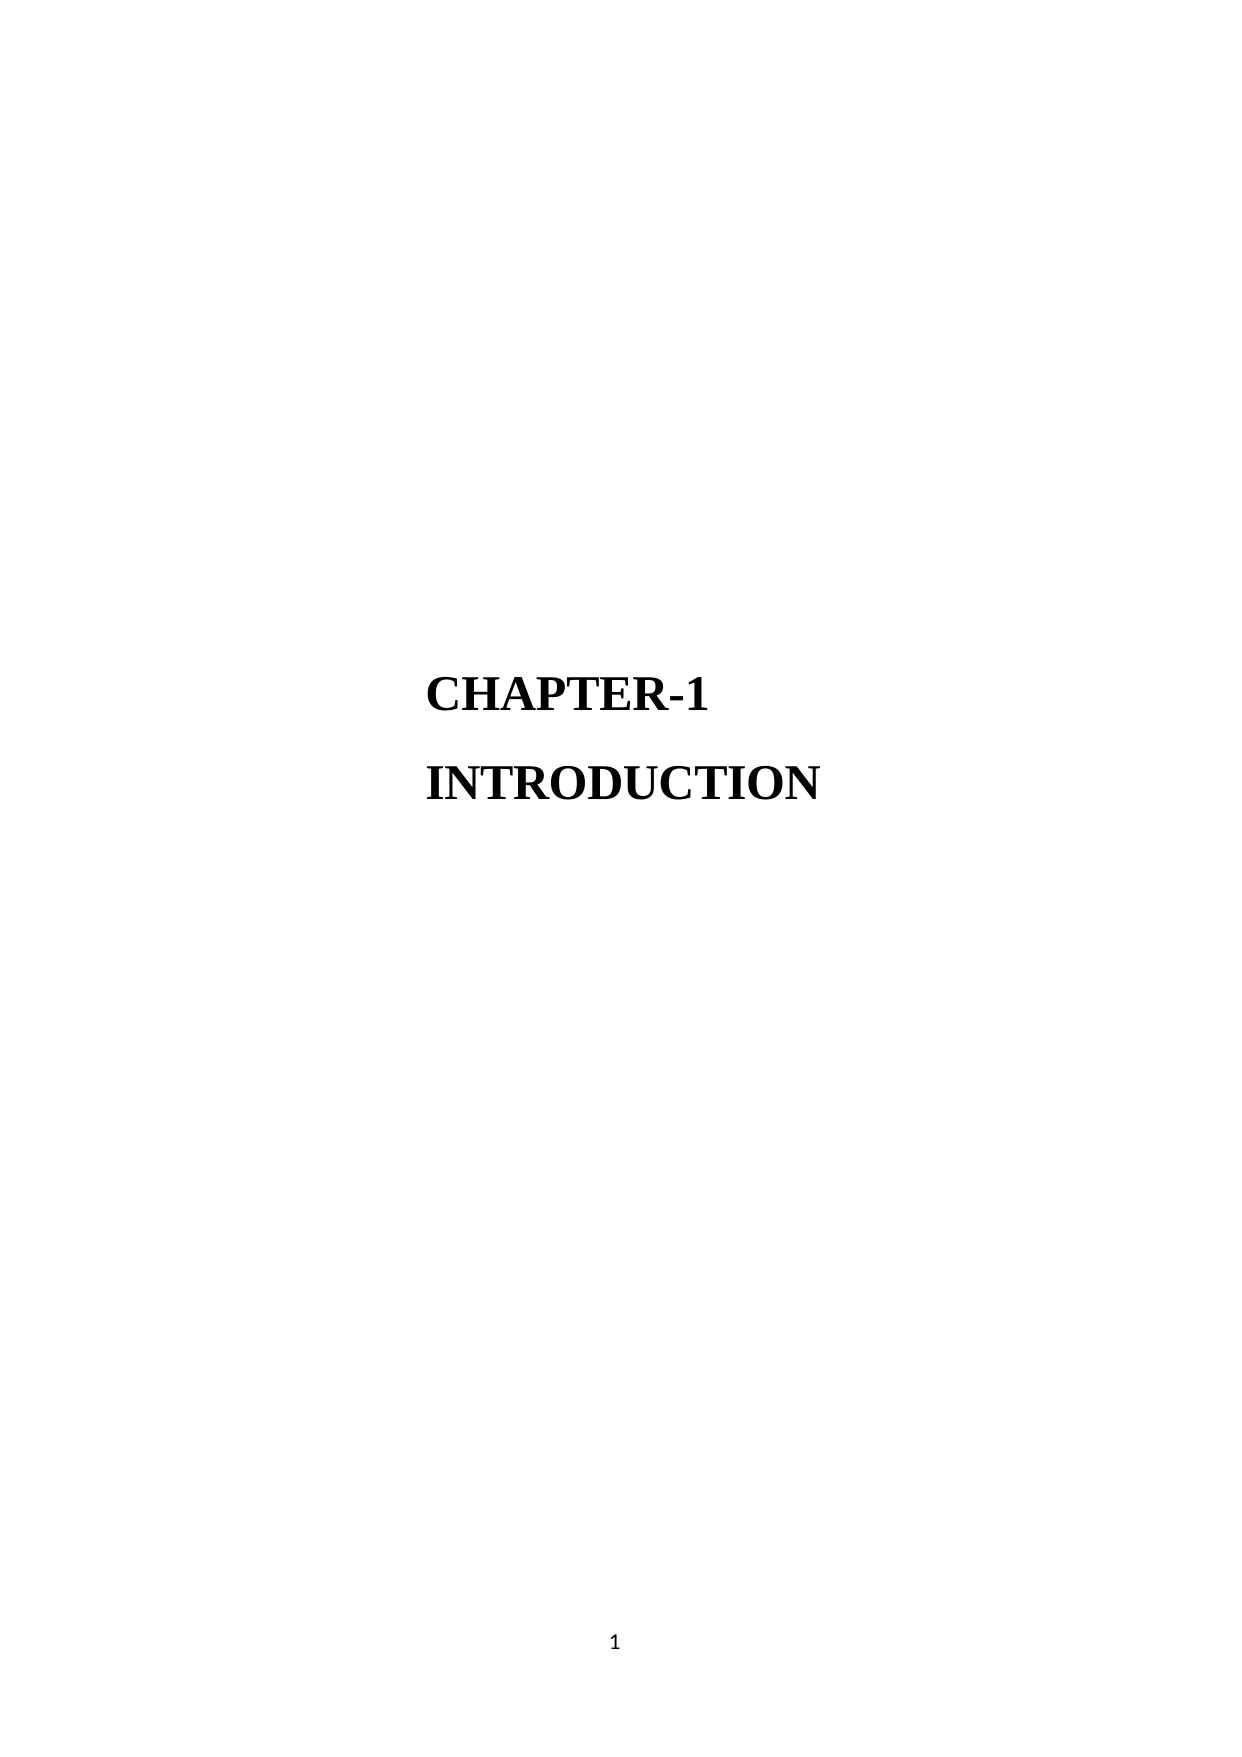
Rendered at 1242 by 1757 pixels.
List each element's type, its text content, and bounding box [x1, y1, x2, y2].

text CHAPTER-1 INTRODUCTION [425, 663, 913, 811]
